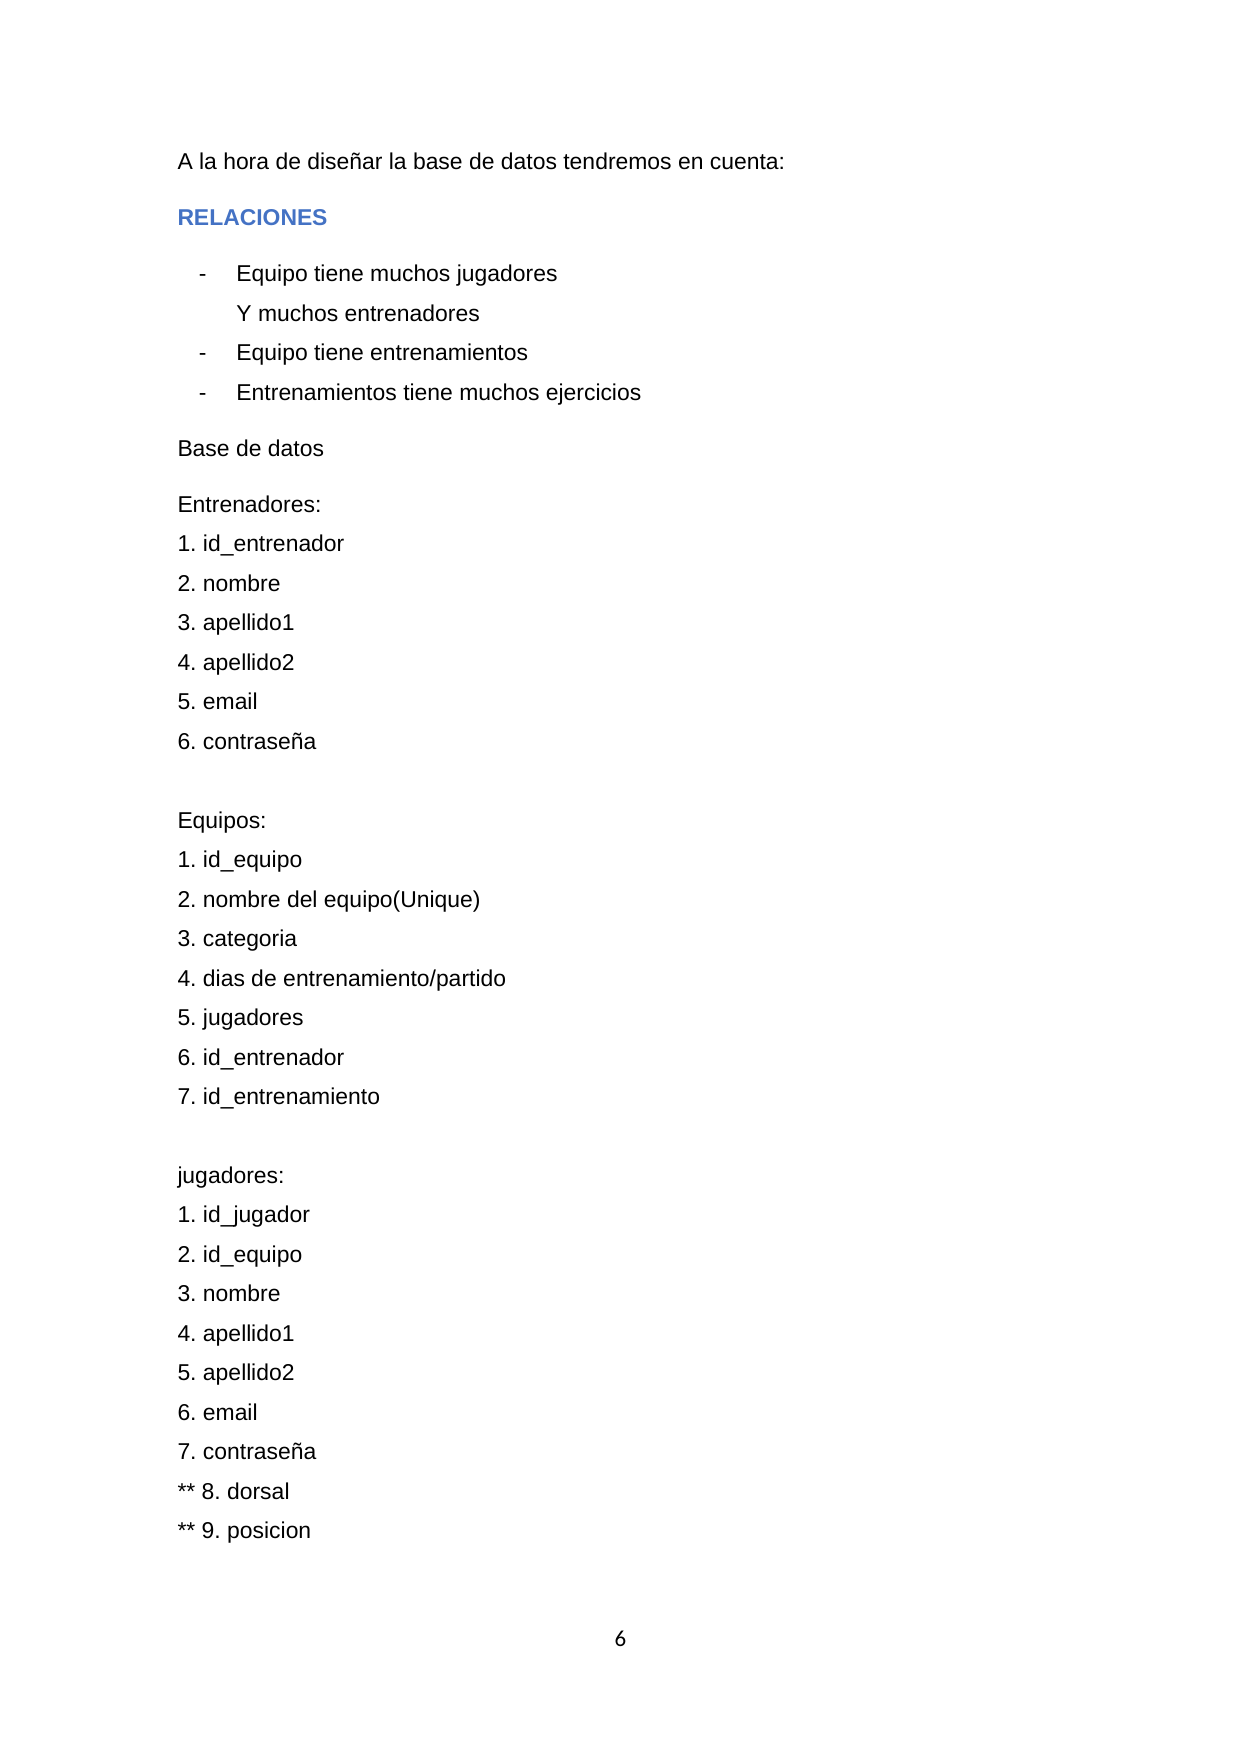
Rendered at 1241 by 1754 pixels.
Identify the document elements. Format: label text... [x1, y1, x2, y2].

list Entrenamientos tiene muchos ejercicios [199, 378, 1063, 405]
text 1. id_jugador [177, 1201, 1063, 1228]
text 5. email [177, 688, 1063, 714]
text Equipos: [177, 807, 1063, 833]
text 4. apellido2 [177, 649, 1063, 675]
text 2. nombre [177, 570, 1063, 596]
list Equipo tiene muchos jugadores [199, 260, 1063, 286]
text 7. id_entrenamiento [177, 1083, 1063, 1109]
text 3. categoria [177, 925, 1063, 951]
list Y muchos entrenadores [236, 299, 1063, 326]
text 1. id_entrenador [177, 530, 1063, 557]
text 4. apellido1 [177, 1320, 1063, 1346]
text 4. dias de entrenamiento/partido [177, 964, 1063, 991]
list Equipo tiene entrenamientos [199, 339, 1063, 365]
text 2. id_equipo [177, 1241, 1063, 1267]
text Base de datos [177, 434, 1063, 461]
text 2. nombre del equipo(Unique) [177, 886, 1063, 912]
text 3. nombre [177, 1280, 1063, 1307]
text ** 8. dorsal [177, 1478, 1063, 1504]
text 6. id_entrenador [177, 1043, 1063, 1070]
text jugadores: [177, 1162, 1063, 1188]
text Entrenadores: [177, 491, 1063, 517]
text 6. email [177, 1399, 1063, 1425]
text 1. id_equipo [177, 846, 1063, 872]
text 3. apellido1 [177, 609, 1063, 636]
text 6. contraseña [177, 728, 1063, 754]
text 5. apellido2 [177, 1359, 1063, 1386]
text RELACIONES [177, 204, 1063, 230]
text 7. contraseña [177, 1438, 1063, 1464]
text ** 9. posicion [177, 1517, 1063, 1543]
text 5. jugadores [177, 1004, 1063, 1030]
text A la hora de diseñar la base de datos tendremos en cuenta: [177, 148, 1063, 174]
